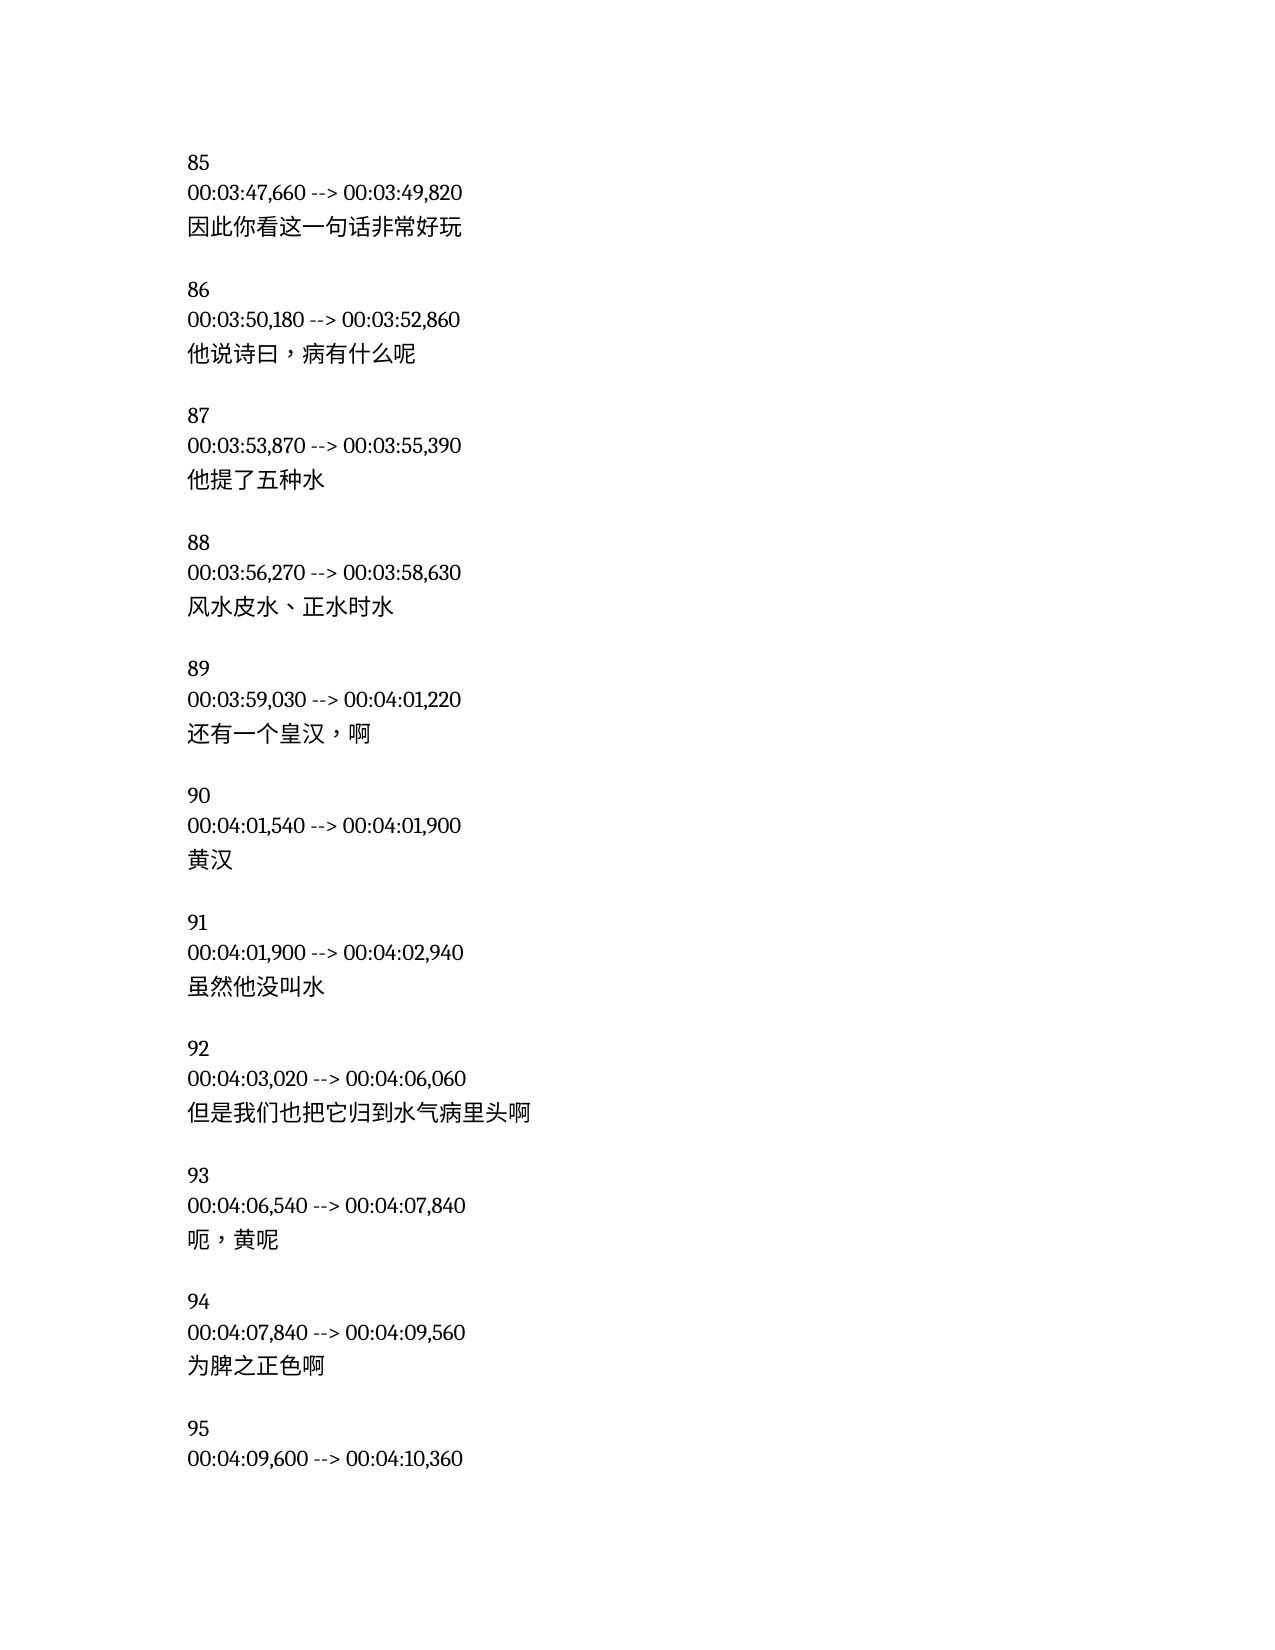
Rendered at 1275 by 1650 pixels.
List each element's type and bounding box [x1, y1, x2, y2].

text [187, 150, 1087, 1472]
